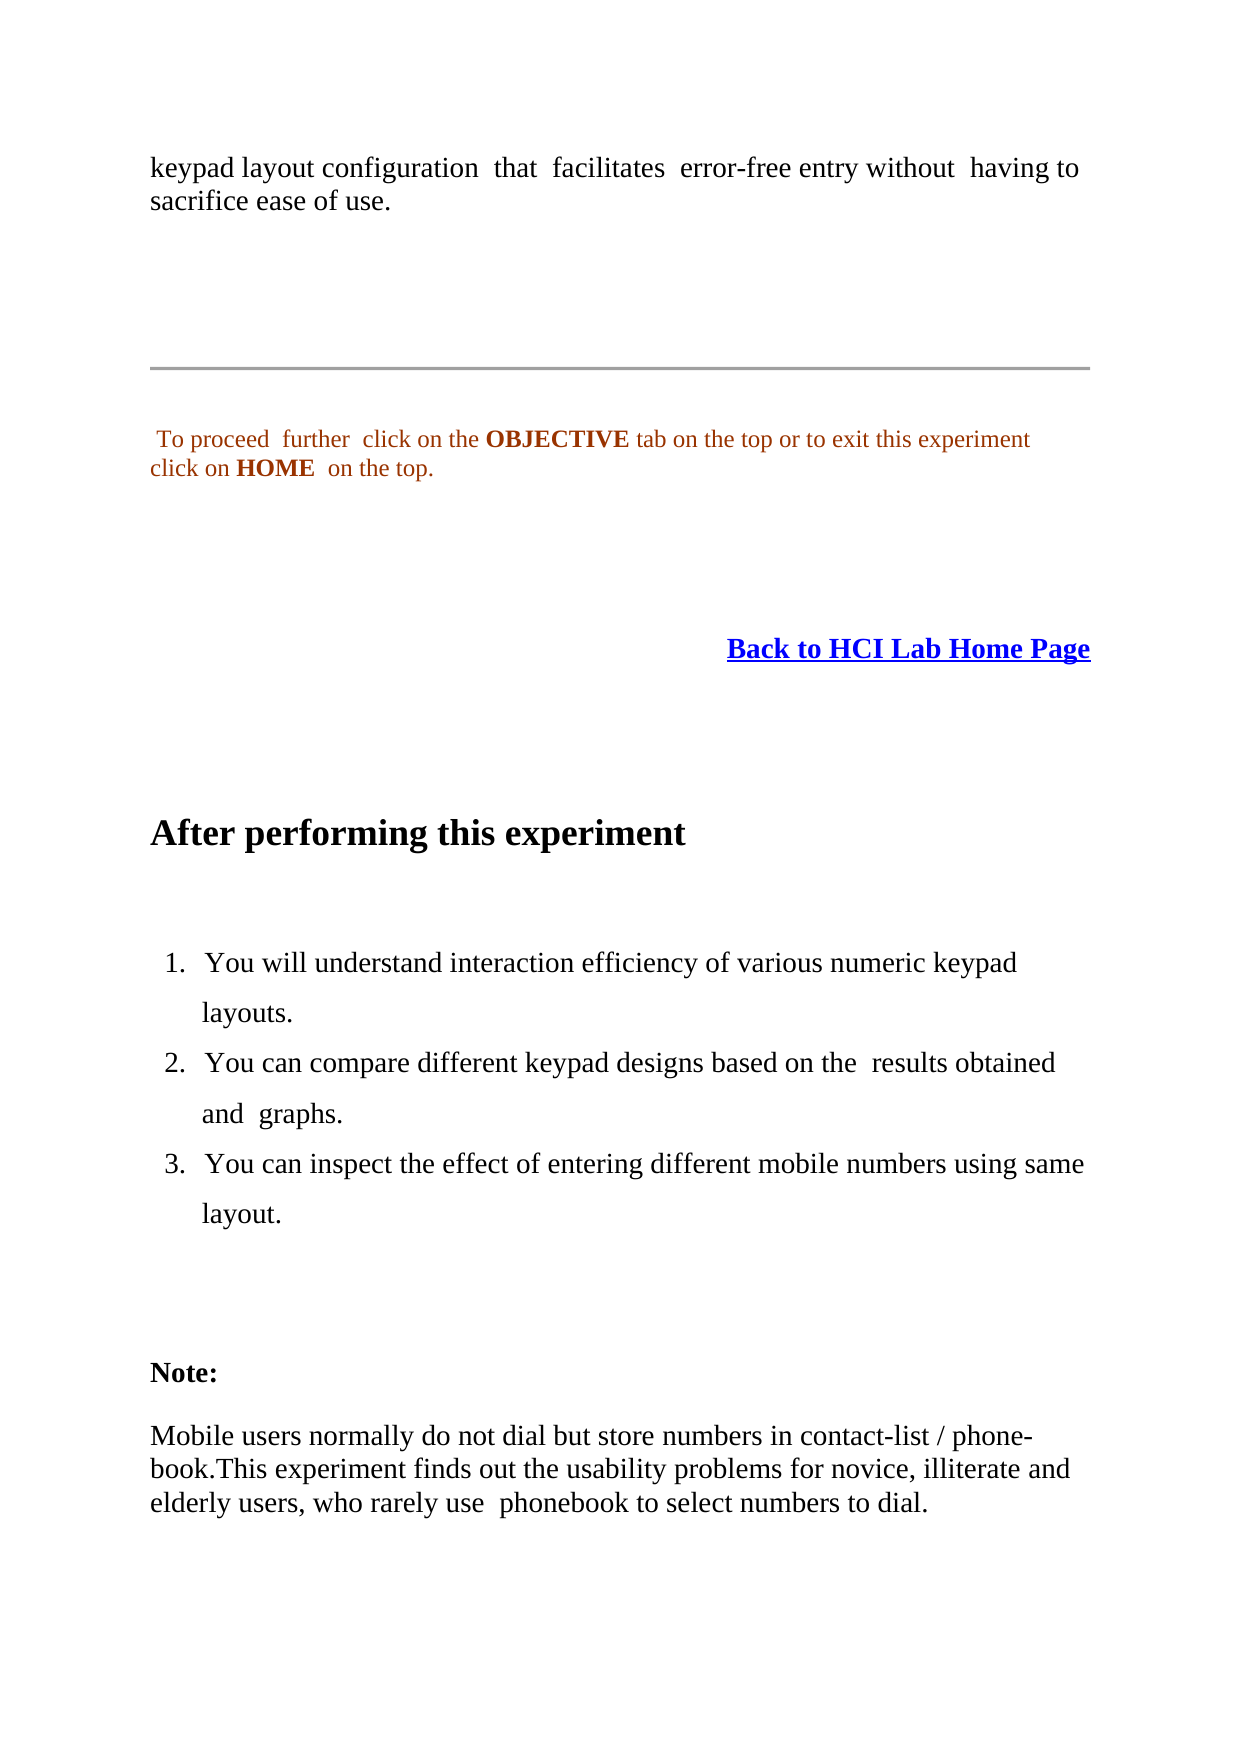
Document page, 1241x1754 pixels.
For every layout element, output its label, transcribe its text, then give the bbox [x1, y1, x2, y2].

text 1. You will understand interaction efficiency of various numeric keypad layouts. [164, 945, 1090, 1029]
text Back to HCI Lab Home Page [150, 631, 1090, 665]
text After performing this experiment [150, 810, 1090, 853]
text Note: [150, 1355, 1090, 1389]
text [150, 150, 1090, 217]
text To proceed further click on the OBJECTIVE tab on the top or to exit this experiment click on HOME on the top. [150, 424, 1090, 482]
text Mobile users normally do not dial but store numbers in contact-list / phone-book.This experiment finds out the usability problems for novice, illiterate and elderly users, who rarely use phonebook to select numbers to dial. [150, 1418, 1090, 1519]
text 3. You can inspect the effect of entering different mobile numbers using same layout. [164, 1146, 1090, 1230]
text 2. You can compare different keypad designs based on the results obtained and graphs. [164, 1046, 1090, 1129]
